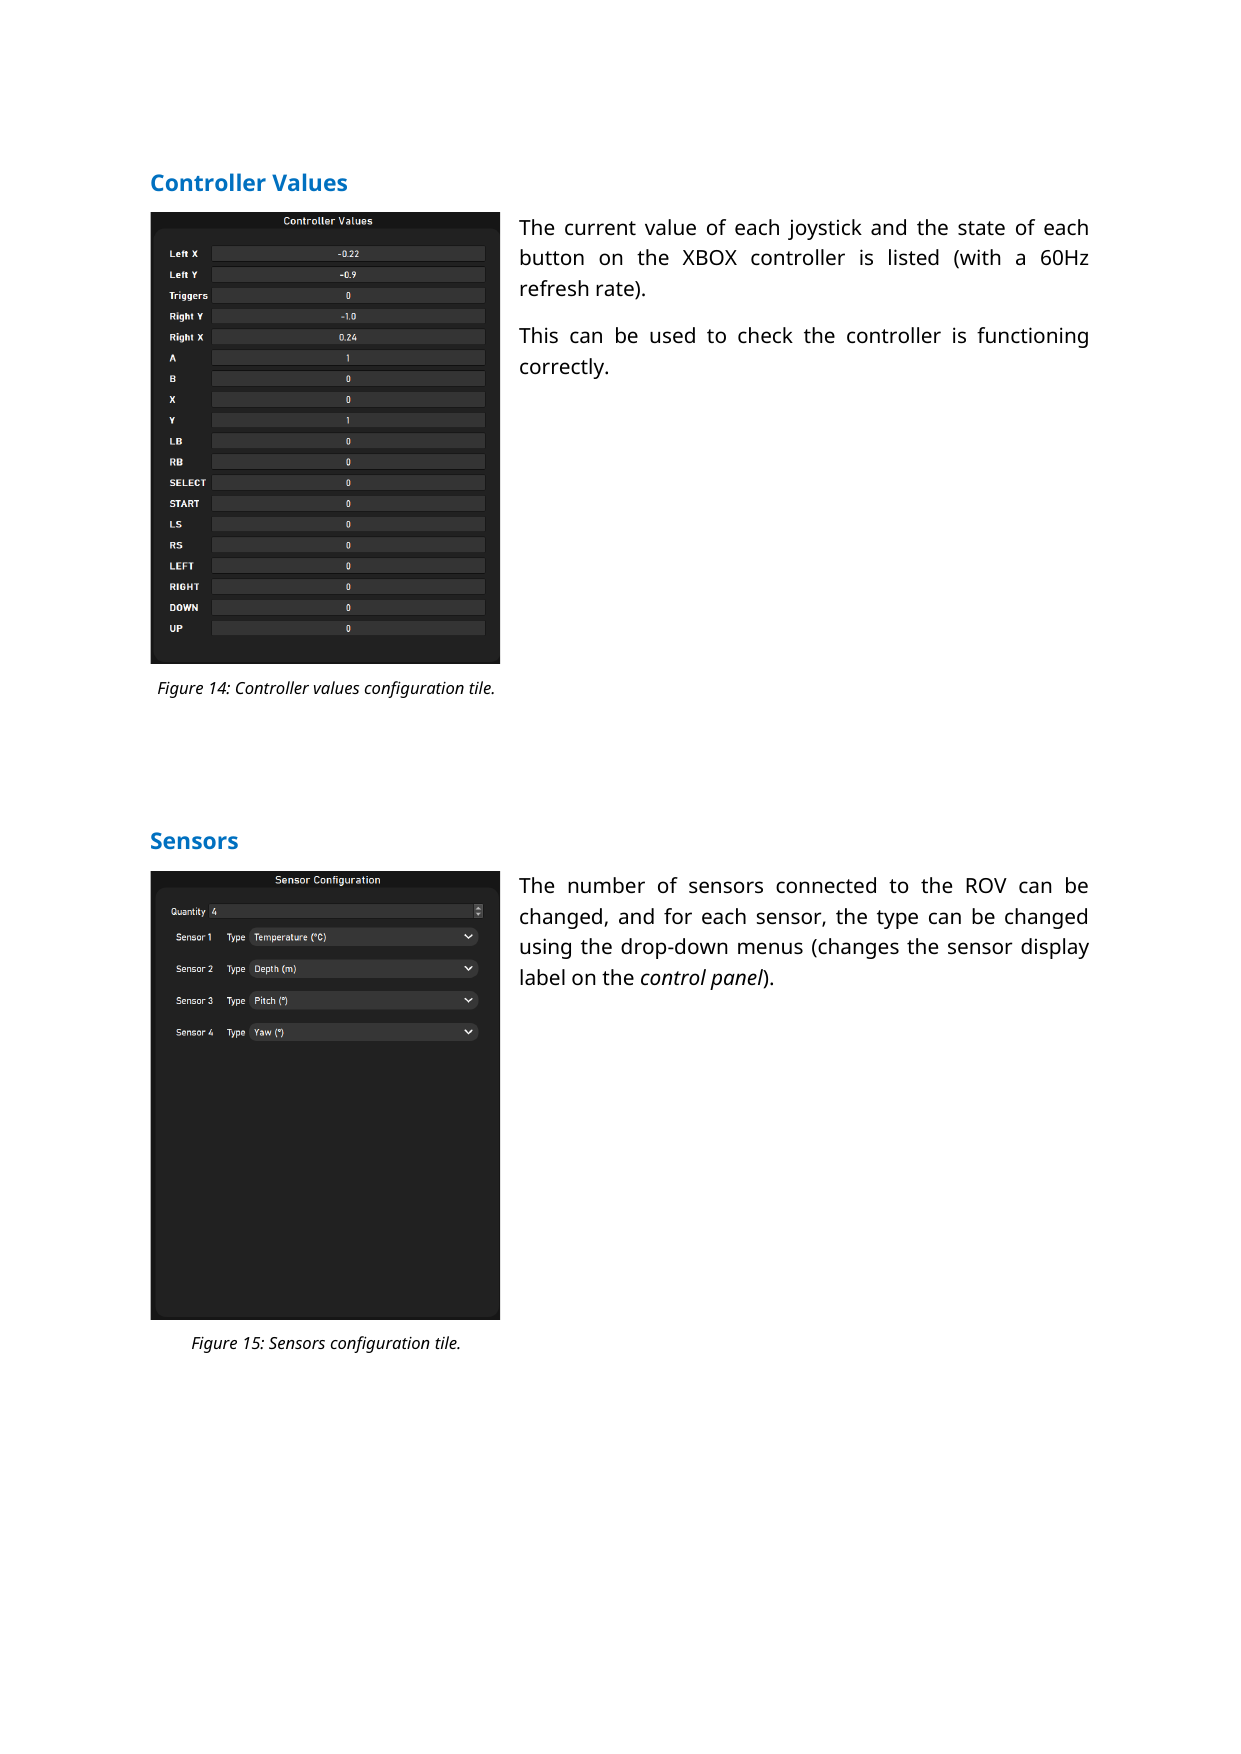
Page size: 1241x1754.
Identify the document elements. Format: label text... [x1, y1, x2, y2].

subtitle Controller Values [150, 167, 1090, 198]
text The number of sensors connected to the ROV can be changed, and for each sensor, the type can be changed using the drop-down menus (changes the sensor display label on the control panel). [500, 871, 1090, 992]
text The current value of each joystick and the state of each button on the XBOX controller is listed (with a 60Hz refresh rate). [500, 213, 1090, 303]
picture [150, 871, 500, 1318]
picture [150, 212, 500, 663]
text This can be used to check the controller is functioning correctly. [500, 321, 1090, 381]
subtitle Sensors [150, 825, 1090, 856]
